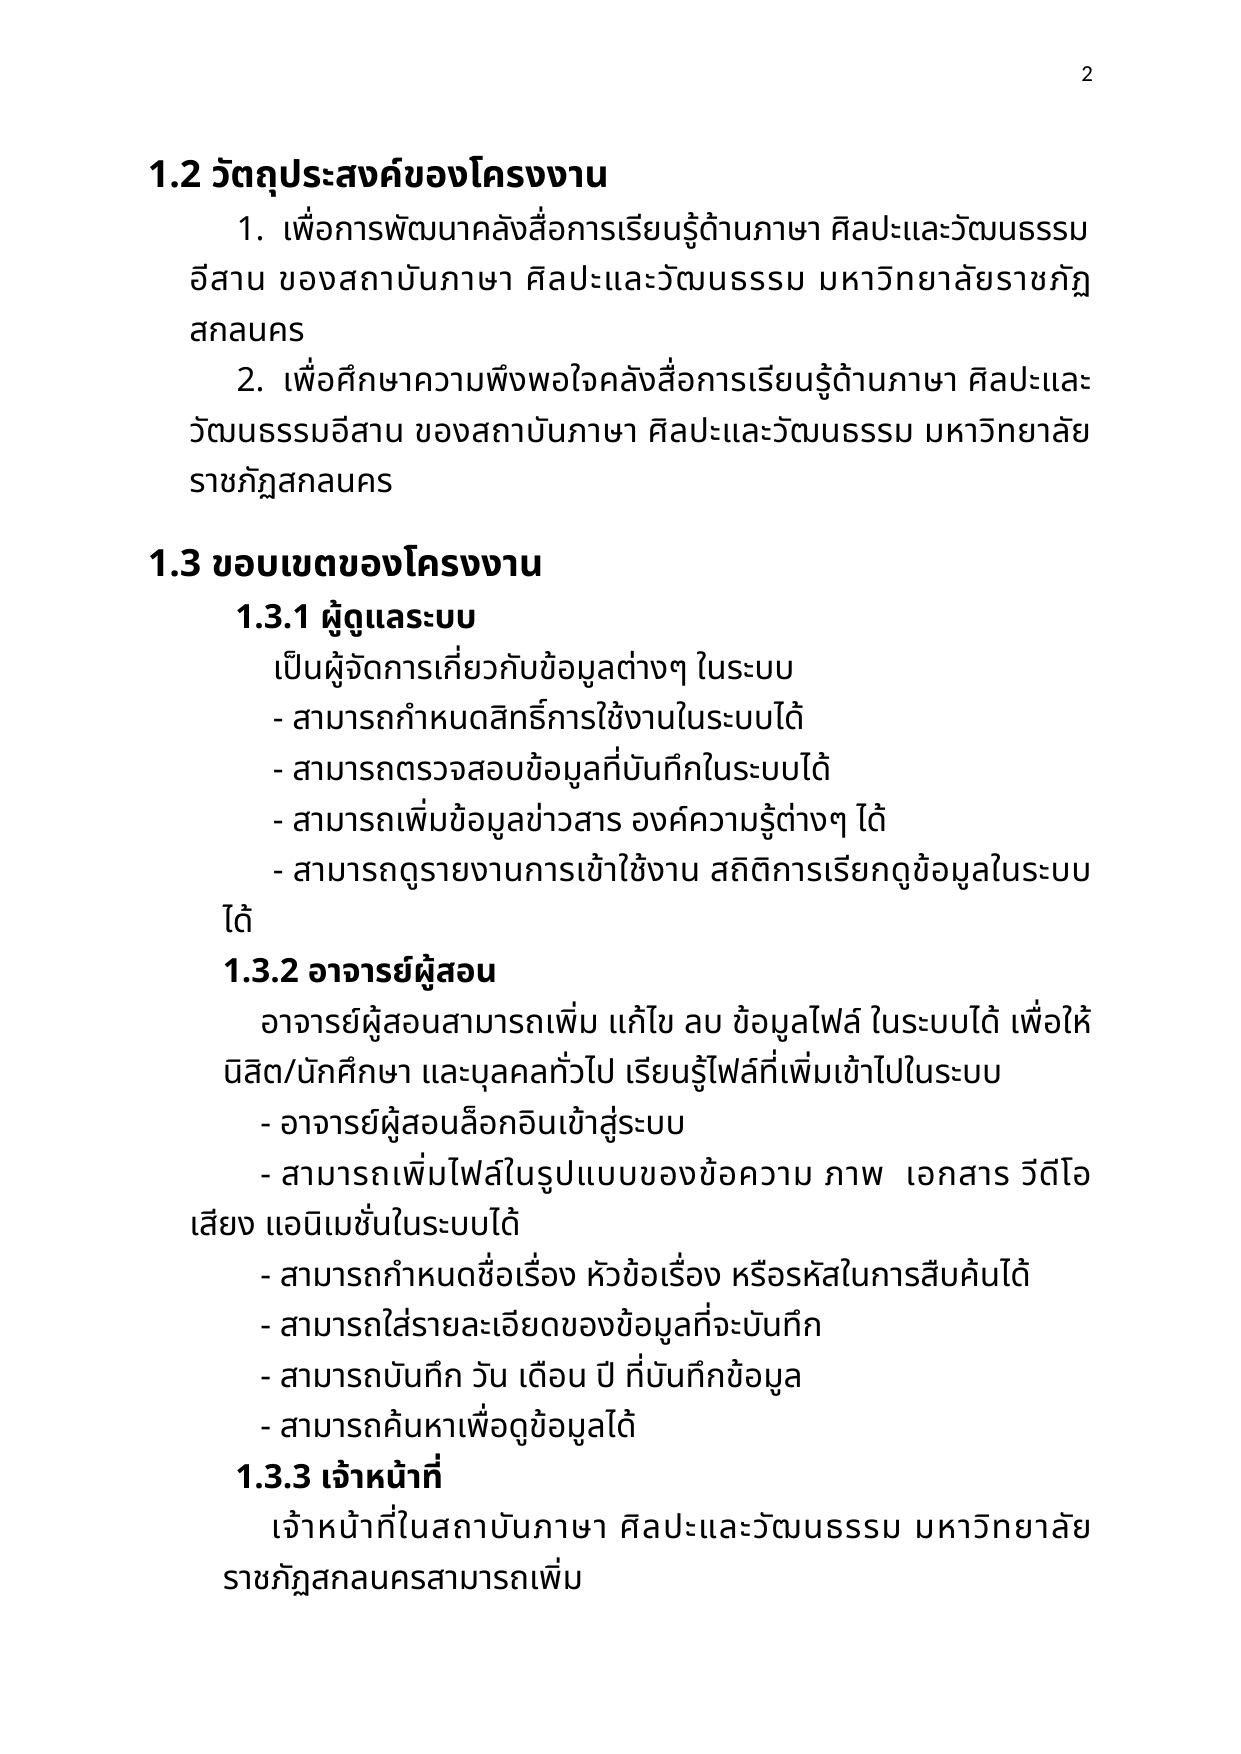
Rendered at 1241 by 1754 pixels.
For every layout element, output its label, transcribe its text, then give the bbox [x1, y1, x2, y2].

subtitle 1.2 วัตถุประสงค์ของโครงงาน [148, 148, 1092, 205]
text - สามารถตรวจสอบข้อมูลที่บันทึกในระบบได้ [223, 745, 1092, 795]
text - สามารถค้นหาเพื่อดูข้อมูลได้ [189, 1402, 1092, 1453]
text เจ้าหน้าที่ในสถาบันภาษา ศิลปะและวัฒนธรรม มหาวิทยาลัยราชภัฏสกลนครสามารถเพิ่ม [223, 1503, 1092, 1604]
text อาจารย์ผู้สอนสามารถเพิ่ม แก้ไข ลบ ข้อมูลไฟล์ ในระบบได้ เพื่อให้นิสิต/นักศึกษา และบุลคลทั่วไป เรียนรู้ไฟล์ที่เพิ่มเข้าไปในระบบ [223, 998, 1092, 1099]
text 1.3.3 เจ้าหน้าที่ [189, 1453, 1092, 1503]
subtitle 1.3 ขอบเขตของโครงงาน [148, 536, 1092, 593]
text - สามารถใส่รายละเอียดของข้อมูลที่จะบันทึก [189, 1301, 1092, 1352]
text เป็นผู้จัดการเกี่ยวกับข้อมูลต่างๆ ในระบบ [223, 644, 1092, 694]
text - สามารถดูรายงานการเข้าใช้งาน สถิติการเรียกดูข้อมูลในระบบได้ [223, 846, 1092, 947]
text - อาจารย์ผู้สอนล็อกอินเข้าสู่ระบบ [223, 1099, 1092, 1149]
text 1.3.1 ผู้ดูแลระบบ [148, 593, 1092, 644]
text - สามารถกำหนดสิทธิ์การใช้งานในระบบได้ [223, 694, 1092, 745]
text - สามารถบันทึก วัน เดือน ปี ที่บันทึกข้อมูล [189, 1352, 1092, 1402]
text 2. เพื่อศึกษาความพึงพอใจคลังสื่อการเรียนรู้ด้านภาษา ศิลปะและวัฒนธรรมอีสาน ของสถาบันภาษา ศิลปะและวัฒนธรรม มหาวิทยาลัยราชภัฏสกลนคร [189, 356, 1092, 508]
text - สามารถเพิ่มไฟล์ในรูปแบบของข้อความ ภาพ เอกสาร วีดีโอ เสียง แอนิเมชั่นในระบบได้ [189, 1149, 1092, 1250]
text - สามารถกำหนดชื่อเรื่อง หัวข้อเรื่อง หรือรหัสในการสืบค้นได้ [189, 1250, 1092, 1301]
text - สามารถเพิ่มข้อมูลข่าวสาร องค์ความรู้ต่างๆ ได้ [223, 795, 1092, 846]
text 1.3.2 อาจารย์ผู้สอน [223, 947, 1092, 998]
text 1. เพื่อการพัฒนาคลังสื่อการเรียนรู้ด้านภาษา ศิลปะและวัฒนธรรมอีสาน ของสถาบันภาษา ศิลปะและวัฒนธรรม มหาวิทยาลัยราชภัฏสกลนคร [189, 205, 1092, 356]
